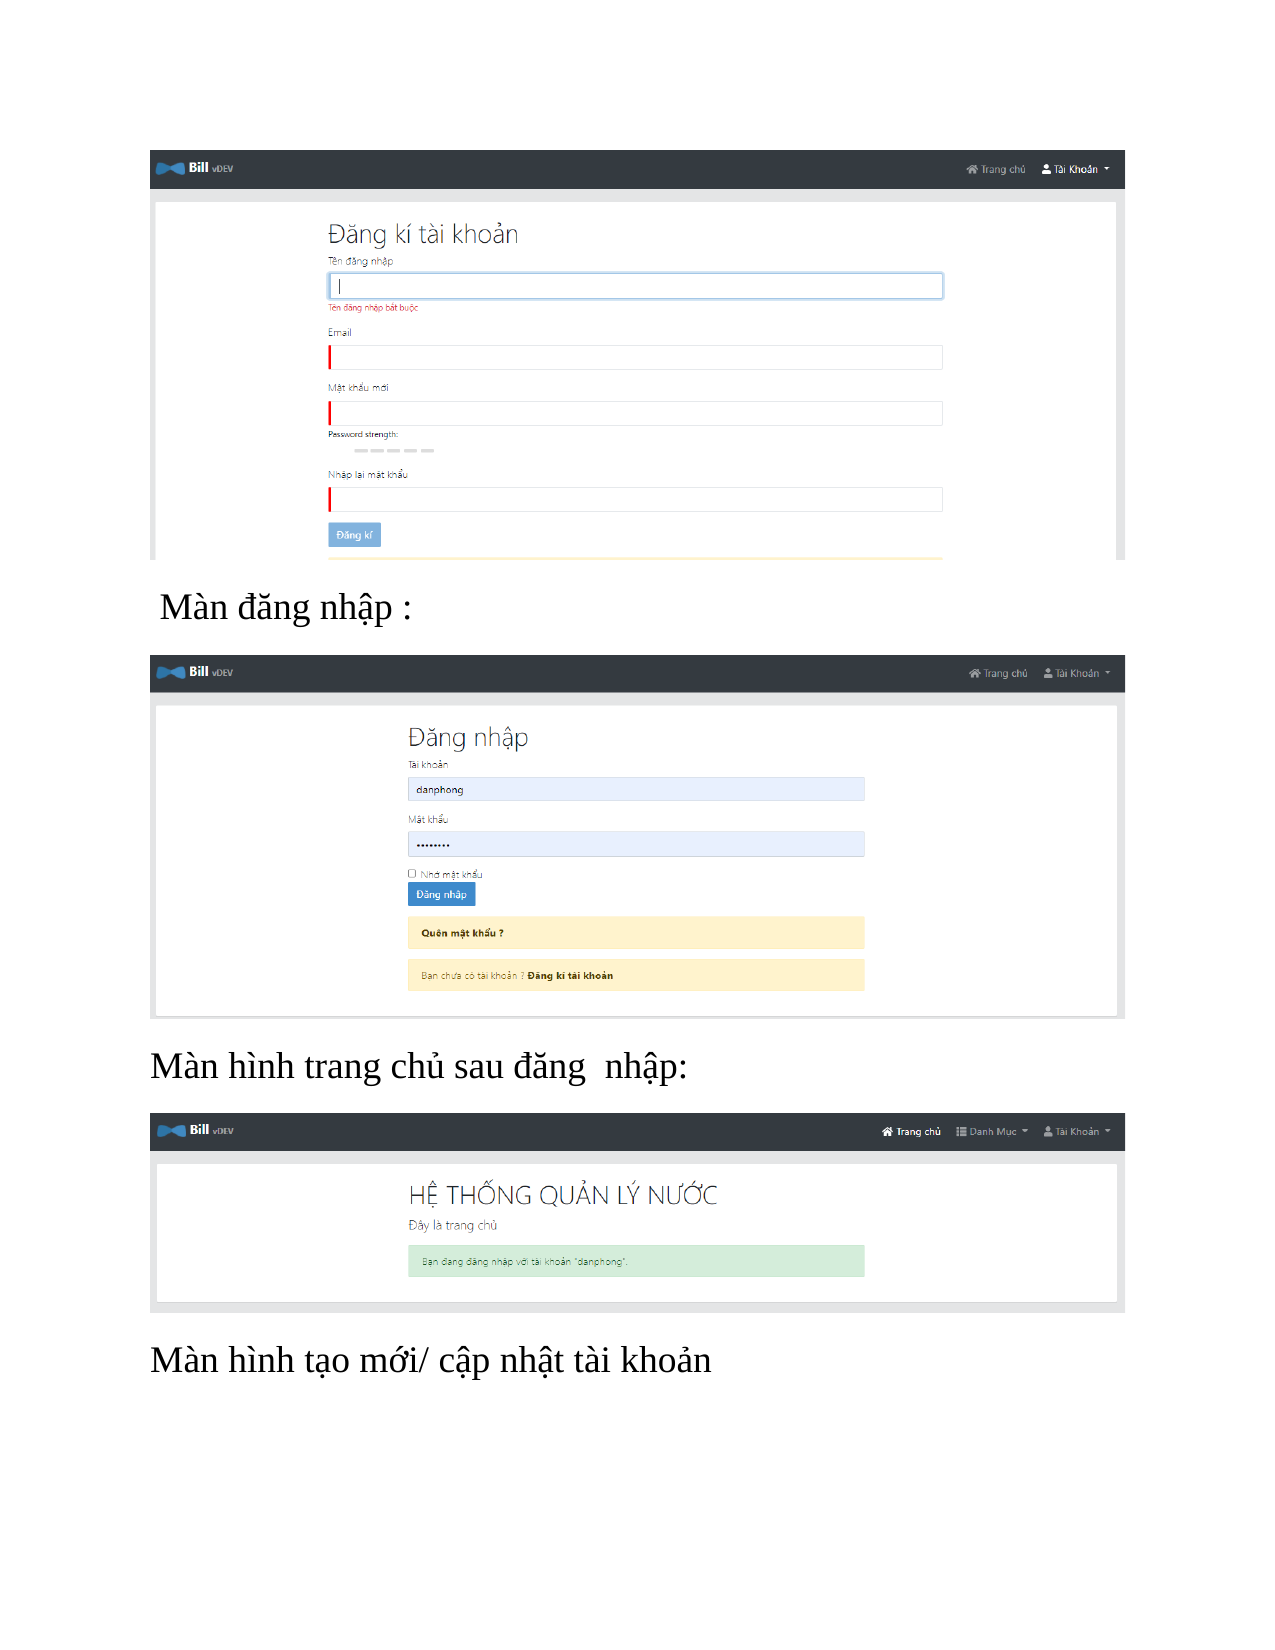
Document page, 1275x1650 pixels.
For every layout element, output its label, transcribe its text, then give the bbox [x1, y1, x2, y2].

picture [150, 1113, 1125, 1313]
text Màn hình tạo mới/ cập nhật tài khoản [150, 1337, 1125, 1380]
picture [150, 655, 1125, 1019]
picture [150, 150, 1125, 560]
text Màn hình trang chủ sau đăng nhập: [150, 1043, 1125, 1086]
text Màn đăng nhập : [150, 584, 1125, 628]
